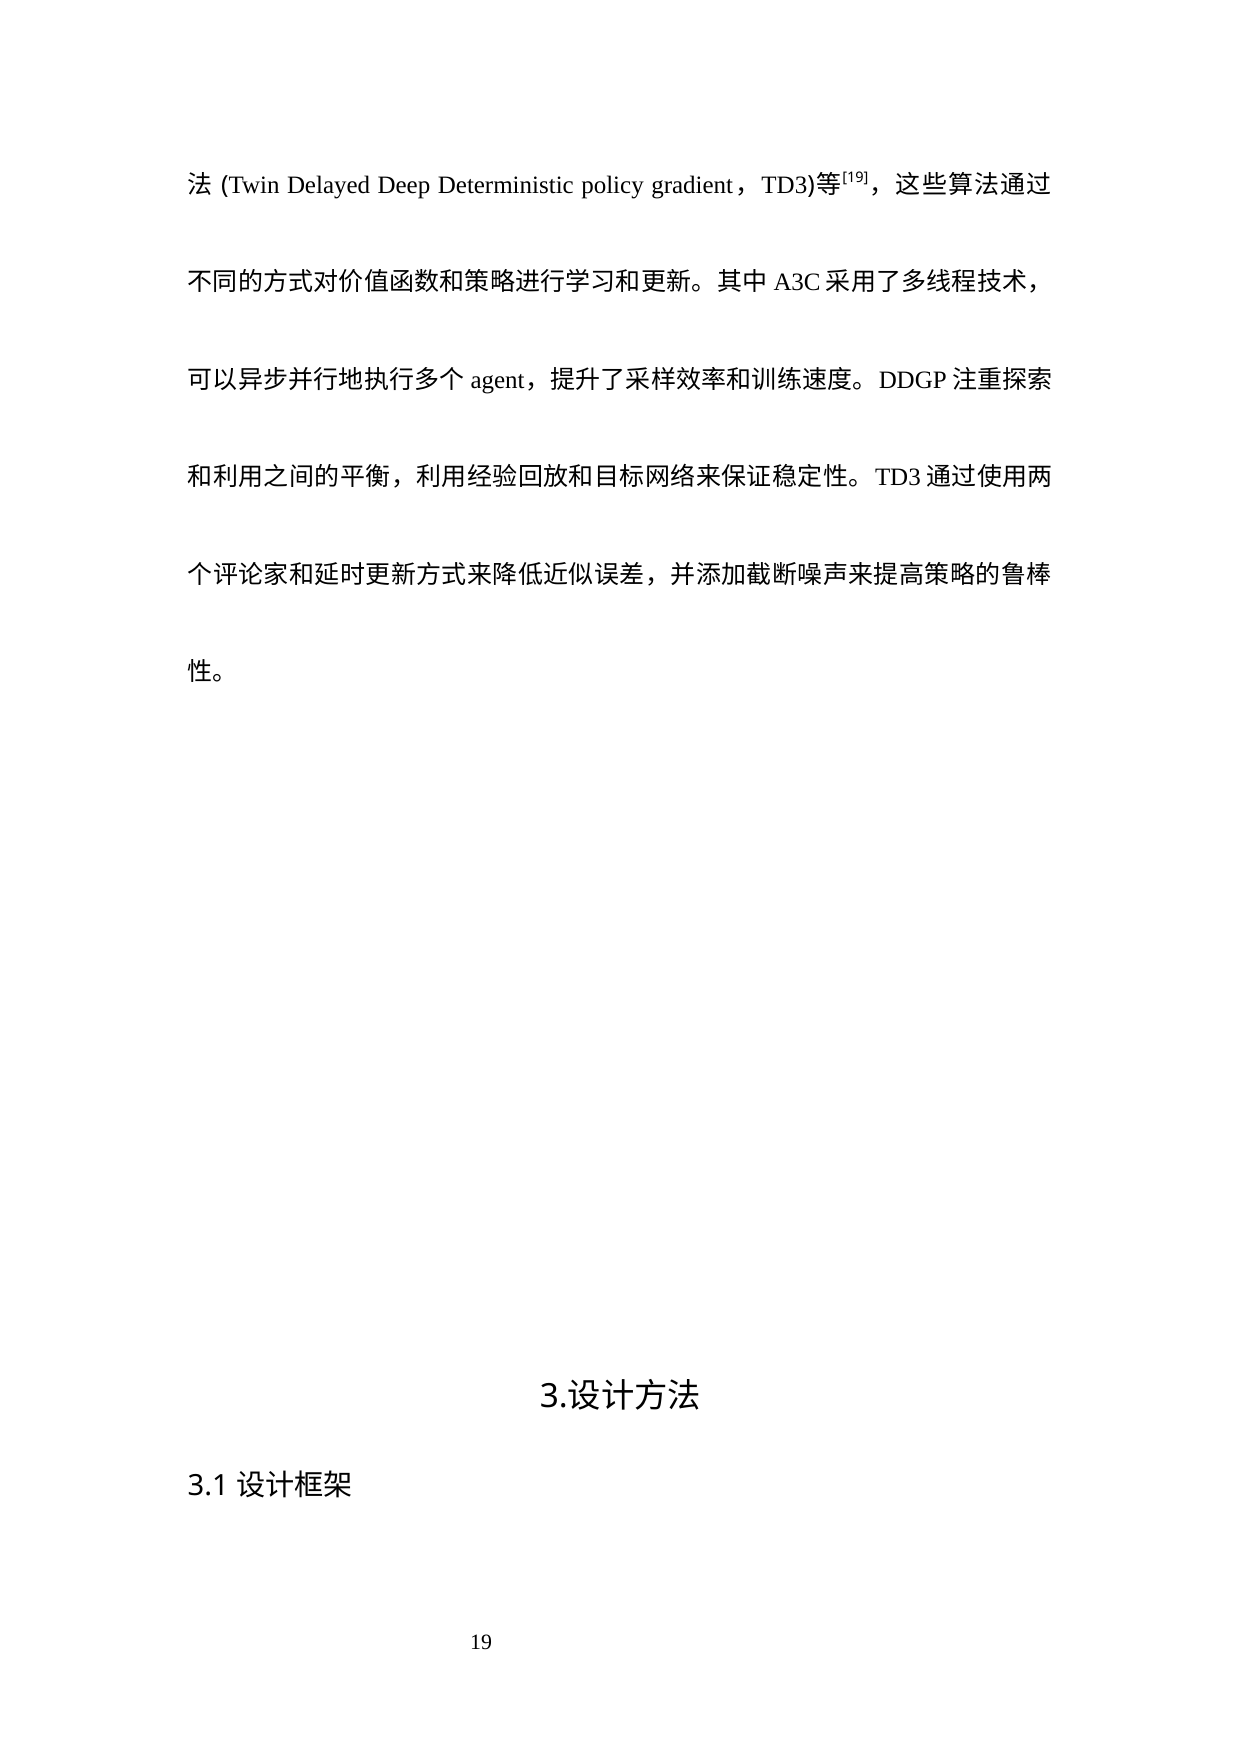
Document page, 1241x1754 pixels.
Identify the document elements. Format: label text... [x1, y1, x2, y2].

text 3.1 设计框架 [187, 1450, 1053, 1515]
text 3.设计方法 [187, 1361, 1053, 1426]
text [187, 150, 1053, 702]
